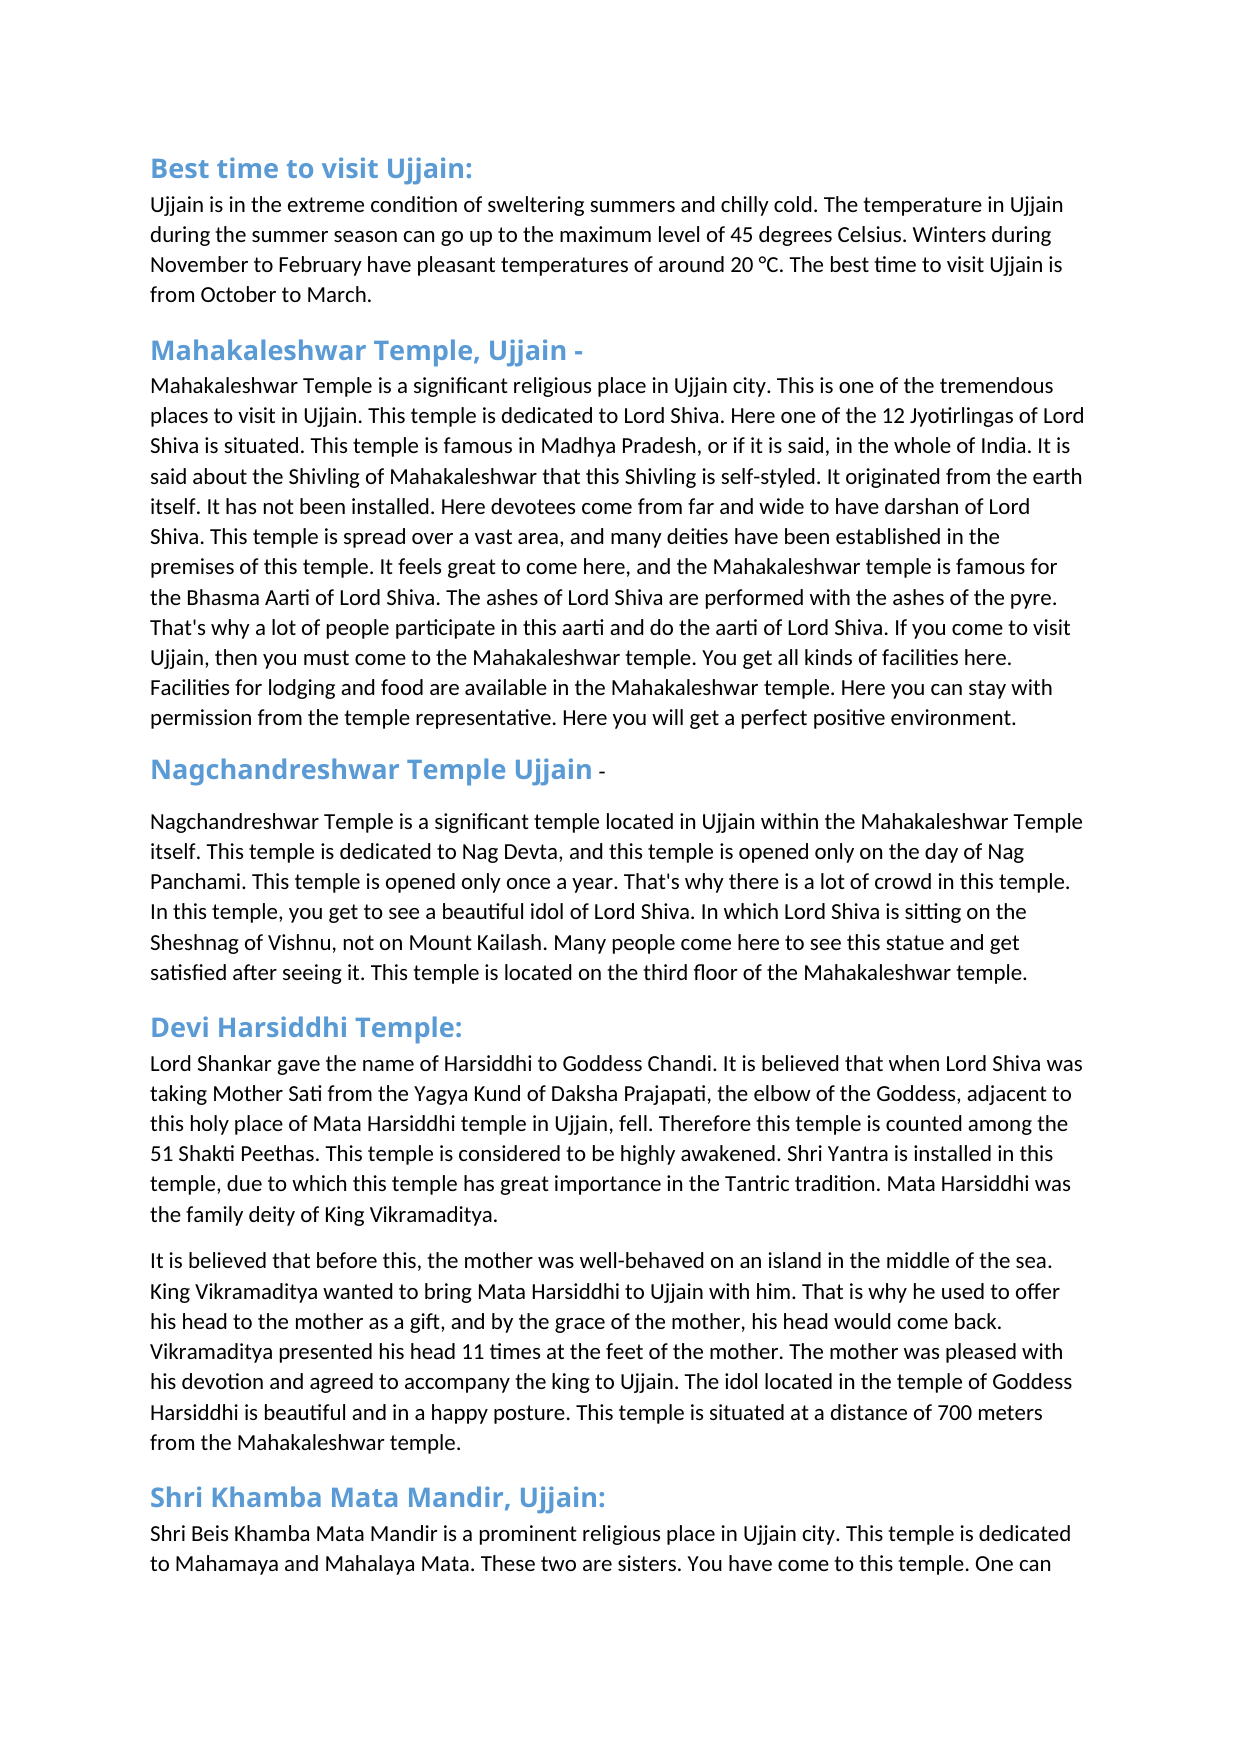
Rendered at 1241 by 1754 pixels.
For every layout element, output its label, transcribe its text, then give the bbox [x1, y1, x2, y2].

text Mahakaleshwar Temple is a significant religious place in Ujjain city. This is one of the tremendous places to visit in Ujjain. This temple is dedicated to Lord Shiva. Here one of the 12 Jyotirlingas of Lord Shiva is situated. This temple is famous in Madhya Pradesh, or if it is said, in the whole of India. It is said about the Shivling of Mahakaleshwar that this Shivling is self-styled. It originated from the earth itself. It has not been installed. Here devotees come from far and wide to have darshan of Lord Shiva. This temple is spread over a vast area, and many deities have been established in the premises of this temple. It feels great to come here, and the Mahakaleshwar temple is famous for the Bhasma Aarti of Lord Shiva. The ashes of Lord Shiva are performed with the ashes of the pyre. That's why a lot of people participate in this aarti and do the aarti of Lord Shiva. If you come to visit Ujjain, then you must come to the Mahakaleshwar temple. You get all kinds of facilities here. Facilities for lodging and food are available in the Mahakaleshwar temple. Here you can stay with permission from the temple representative. Here you will get a perfect positive environment. [150, 371, 1090, 732]
subtitle Mahakaleshwar Temple, Ujjain - [150, 331, 1090, 368]
text Nagchandreshwar Temple Ujjain - [150, 750, 1090, 787]
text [150, 1519, 1090, 1577]
text It is believed that before this, the mother was well-behaved on an island in the middle of the sea. King Vikramaditya wanted to bring Mata Harsiddhi to Ujjain with him. That is why he used to offer his head to the mother as a gift, and by the grace of the mother, his head would come back. Vikramaditya presented his head 11 times at the feet of the mother. The mother was pleased with his devotion and agreed to accompany the king to Ujjain. The idol located in the temple of Goddess Harsiddhi is beautiful and in a happy posture. This temple is situated at a distance of 700 meters from the Mahakaleshwar temple. [150, 1247, 1090, 1456]
text Ujjain is in the extreme condition of sweltering summers and chilly cold. The temperature in Ujjain during the summer season can go up to the maximum level of 45 degrees Celsius. Winters during November to February have pleasant temperatures of around 20 °C. The best time to visit Ujjain is from October to March. [150, 190, 1090, 308]
text Lord Shankar gave the name of Harsiddhi to Goddess Chandi. It is believed that when Lord Shiva was taking Mother Sati from the Yagya Kund of Daksha Prajapati, the elbow of the Goddess, adjacent to this holy place of Mata Harsiddhi temple in Ujjain, fell. Therefore this temple is counted among the 51 Shakti Peethas. This temple is considered to be highly awakened. Shri Yantra is installed in this temple, due to which this temple has great importance in the Tantric tradition. Mata Harsiddhi was the family deity of King Vikramaditya. [150, 1049, 1090, 1228]
subtitle Best time to visit Ujjain: [150, 150, 1090, 187]
subtitle Devi Harsiddhi Temple: [150, 1009, 1090, 1046]
subtitle Shri Khamba Mata Mandir, Ujjain: [150, 1479, 1090, 1516]
text Nagchandreshwar Temple is a significant temple located in Ujjain within the Mahakaleshwar Temple itself. This temple is dedicated to Nag Devta, and this temple is opened only on the day of Nag Panchami. This temple is opened only once a year. That's why there is a lot of crowd in this temple. In this temple, you get to see a beautiful idol of Lord Shiva. In which Lord Shiva is sitting on the Sheshnag of Vishnu, not on Mount Kailash. Many people come here to see this statue and get satisfied after seeing it. This temple is located on the third floor of the Mahakaleshwar temple. [150, 807, 1090, 986]
